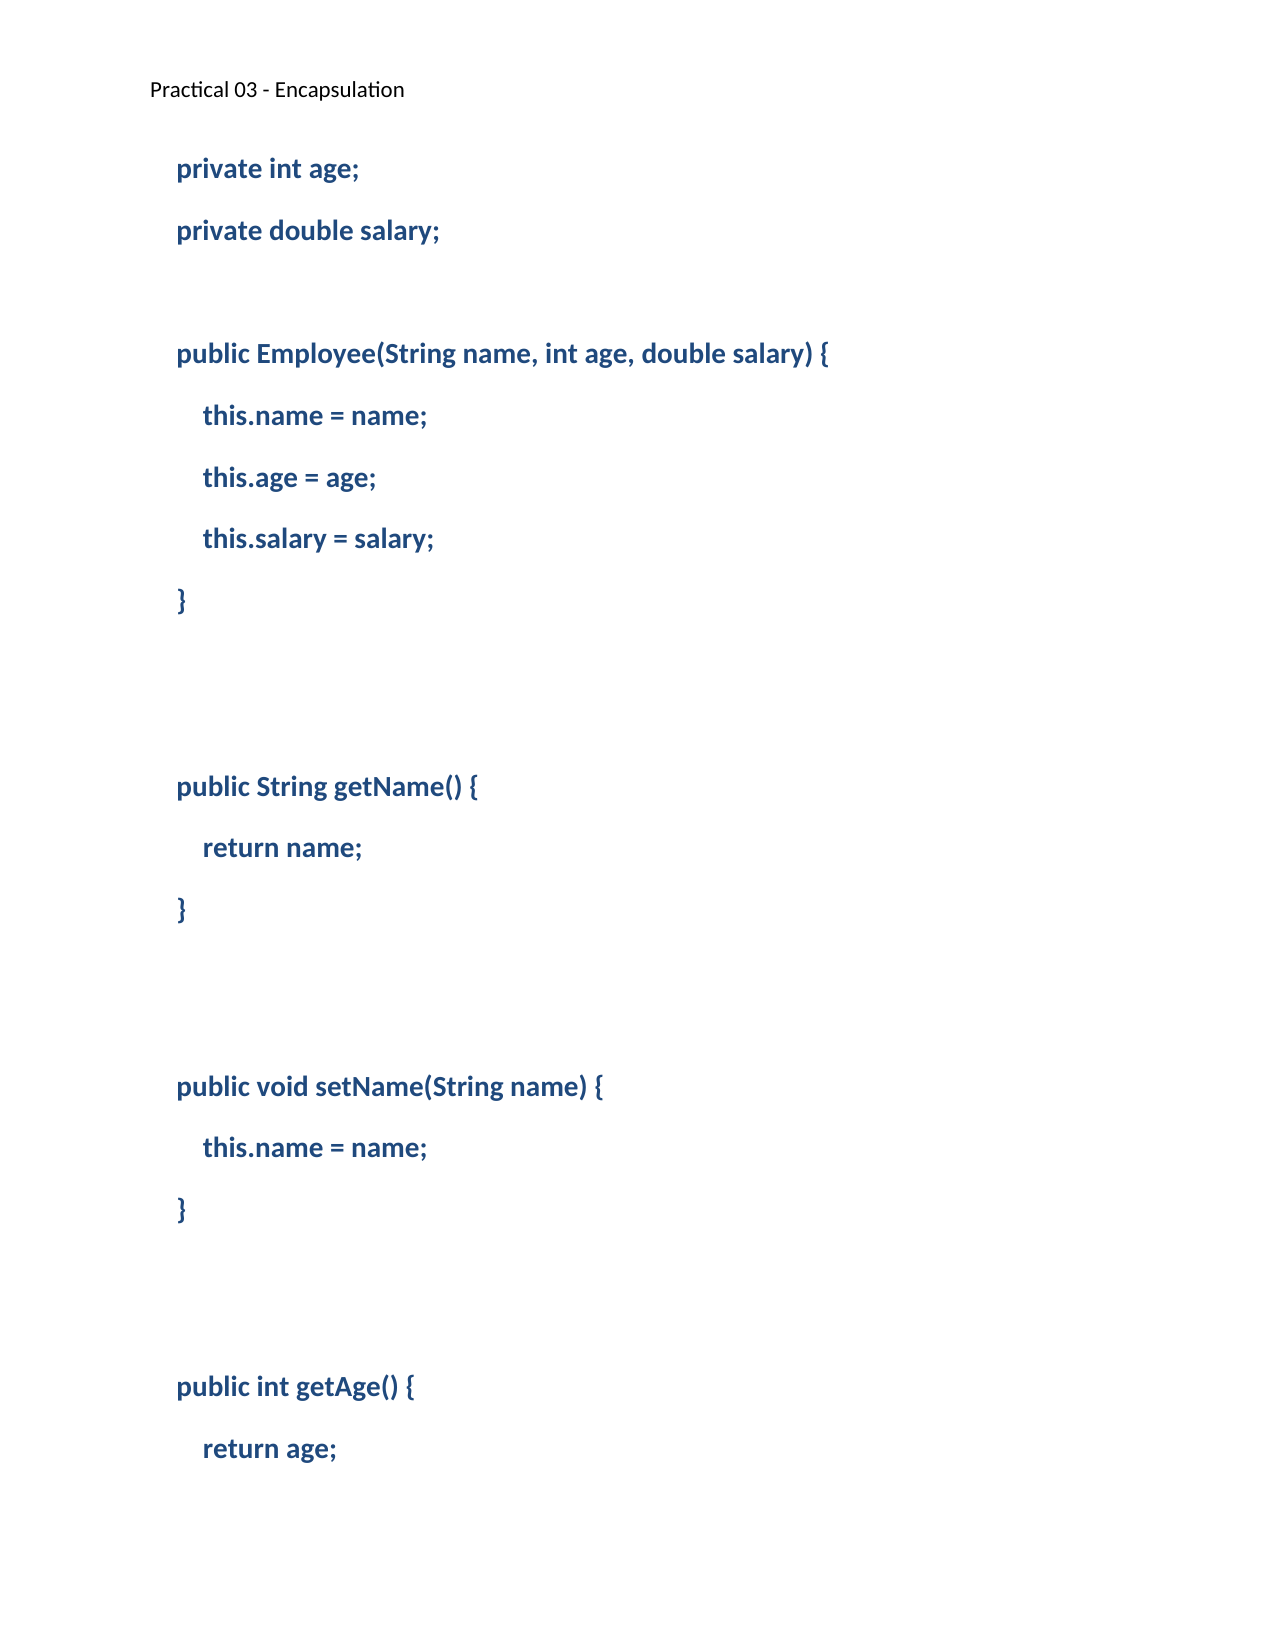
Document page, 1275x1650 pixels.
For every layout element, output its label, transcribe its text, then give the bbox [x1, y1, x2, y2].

text return age; [150, 1430, 1125, 1465]
text private double salary; [150, 212, 1125, 247]
text this.name = name; [150, 397, 1125, 433]
text this.age = age; [150, 459, 1125, 494]
text public int getAge() { [150, 1368, 1125, 1403]
text this.name = name; [150, 1129, 1125, 1165]
text } [150, 891, 1125, 927]
text public void setName(String name) { [150, 1068, 1125, 1103]
text return name; [150, 829, 1125, 865]
text this.salary = salary; [150, 521, 1125, 556]
text } [150, 582, 1125, 618]
text } [150, 1191, 1125, 1227]
text public Employee(String name, int age, double salary) { [150, 335, 1125, 371]
text public String getName() { [150, 768, 1125, 803]
text private int age; [150, 150, 1125, 186]
